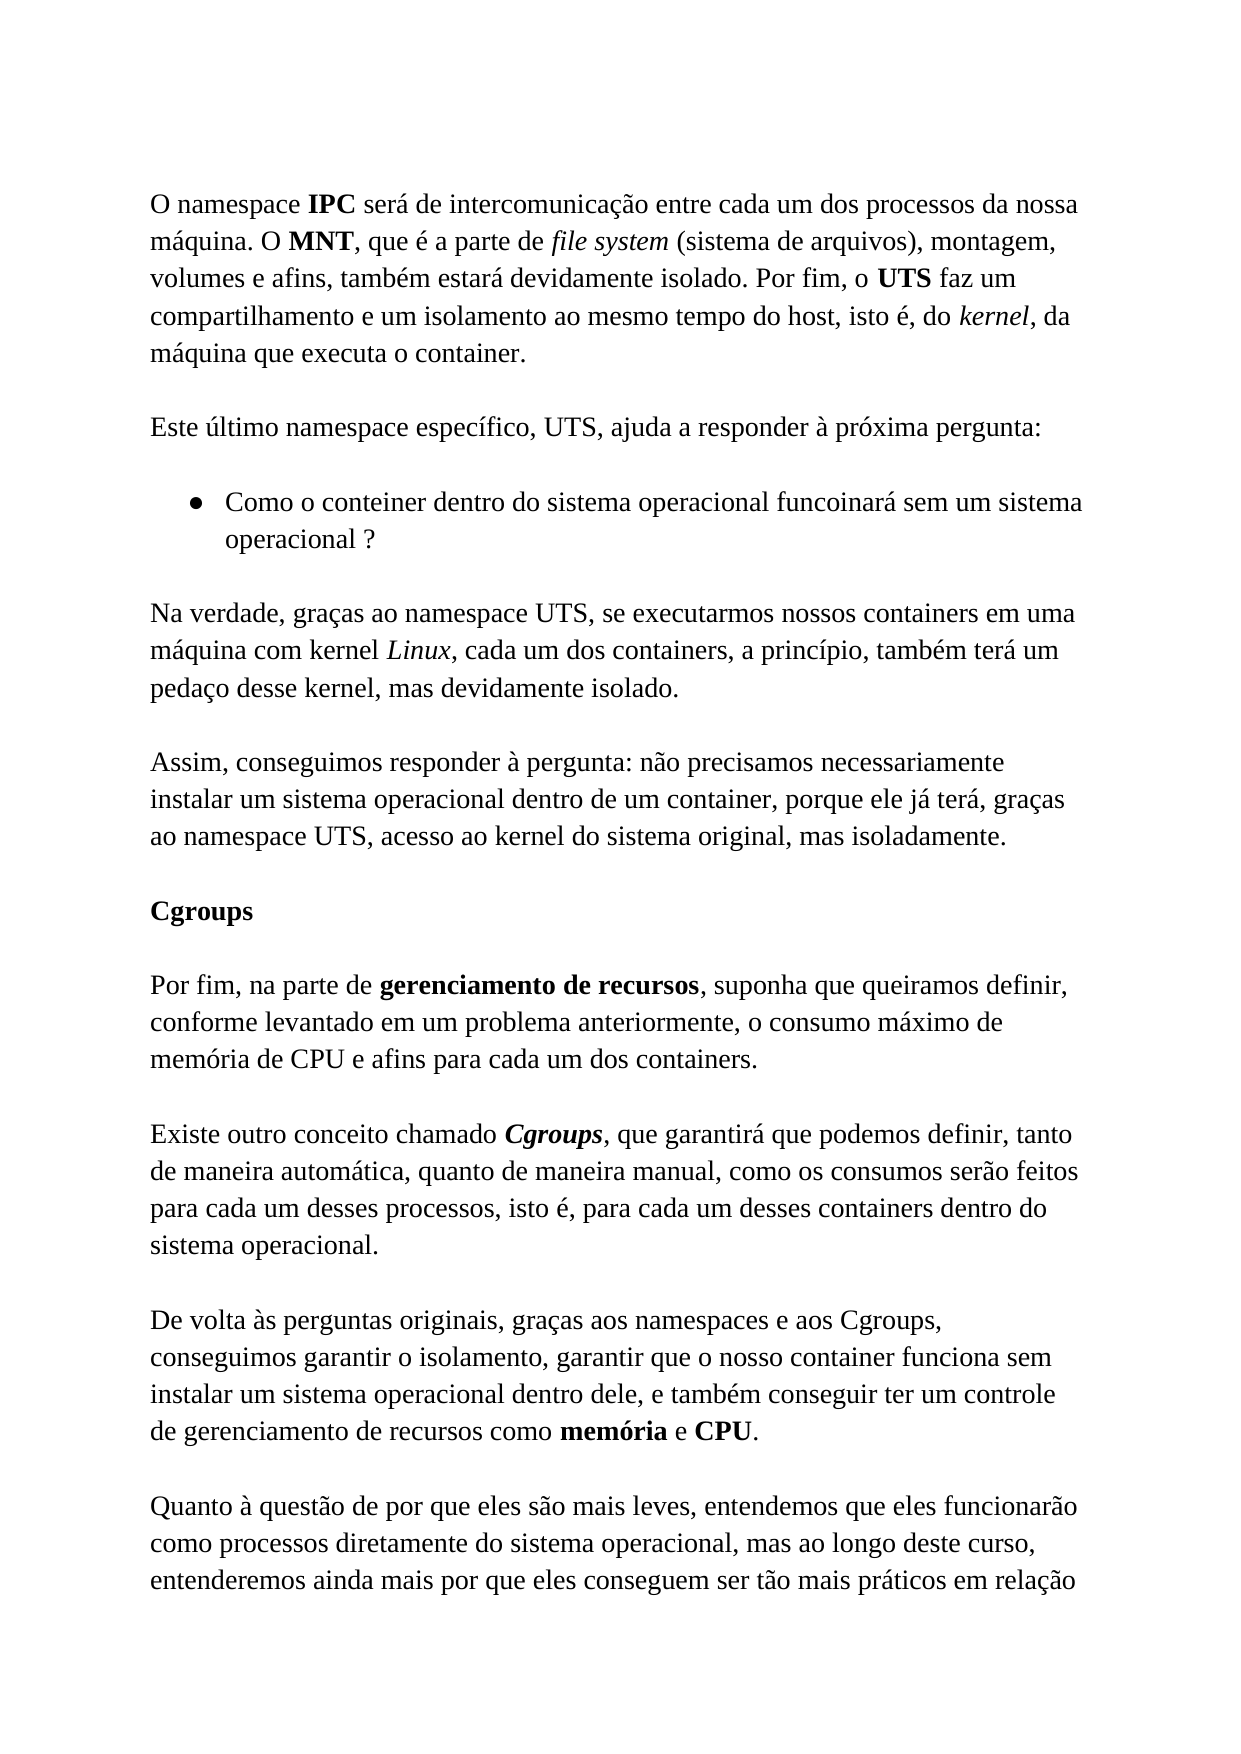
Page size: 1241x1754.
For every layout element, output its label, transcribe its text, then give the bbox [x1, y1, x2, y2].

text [150, 1489, 1090, 1596]
text Este último namespace específico, UTS, ajuda a responder à próxima pergunta: [150, 410, 1090, 443]
text Existe outro conceito chamado Cgroups, que garantirá que podemos definir, tanto de maneira automática, quanto de maneira manual, como os consumos serão feitos para cada um desses processos, isto é, para cada um desses containers dentro do sistema operacional. [150, 1117, 1090, 1261]
text Assim, conseguimos responder à pergunta: não precisamos necessariamente instalar um sistema operacional dentro de um container, porque ele já terá, graças ao namespace UTS, acesso ao kernel do sistema original, mas isoladamente. [150, 745, 1090, 852]
text Cgroups [150, 894, 1090, 926]
list Como o conteiner dentro do sistema operacional funcoinará sem um sistema operacional ? [187, 485, 1090, 554]
text De volta às perguntas originais, graças aos namespaces e aos Cgroups, conseguimos garantir o isolamento, garantir que o nosso container funciona sem instalar um sistema operacional dentro dele, e também conseguir ter um controle de gerenciamento de recursos como memória e CPU. [150, 1303, 1090, 1447]
text Na verdade, graças ao namespace UTS, se executarmos nossos containers em uma máquina com kernel Linux, cada um dos containers, a princípio, também terá um pedaço desse kernel, mas devidamente isolado. [150, 596, 1090, 703]
text Por fim, na parte de gerenciamento de recursos, suponha que queiramos definir, conforme levantado em um problema anteriormente, o consumo máximo de memória de CPU e afins para cada um dos containers. [150, 968, 1090, 1075]
text O namespace IPC será de intercomunicação entre cada um dos processos da nossa máquina. O MNT, que é a parte de file system (sistema de arquivos), montagem, volumes e afins, também estará devidamente isolado. Por fim, o UTS faz um compartilhamento e um isolamento ao mesmo tempo do host, isto é, do kernel, da máquina que executa o container. [150, 187, 1090, 368]
